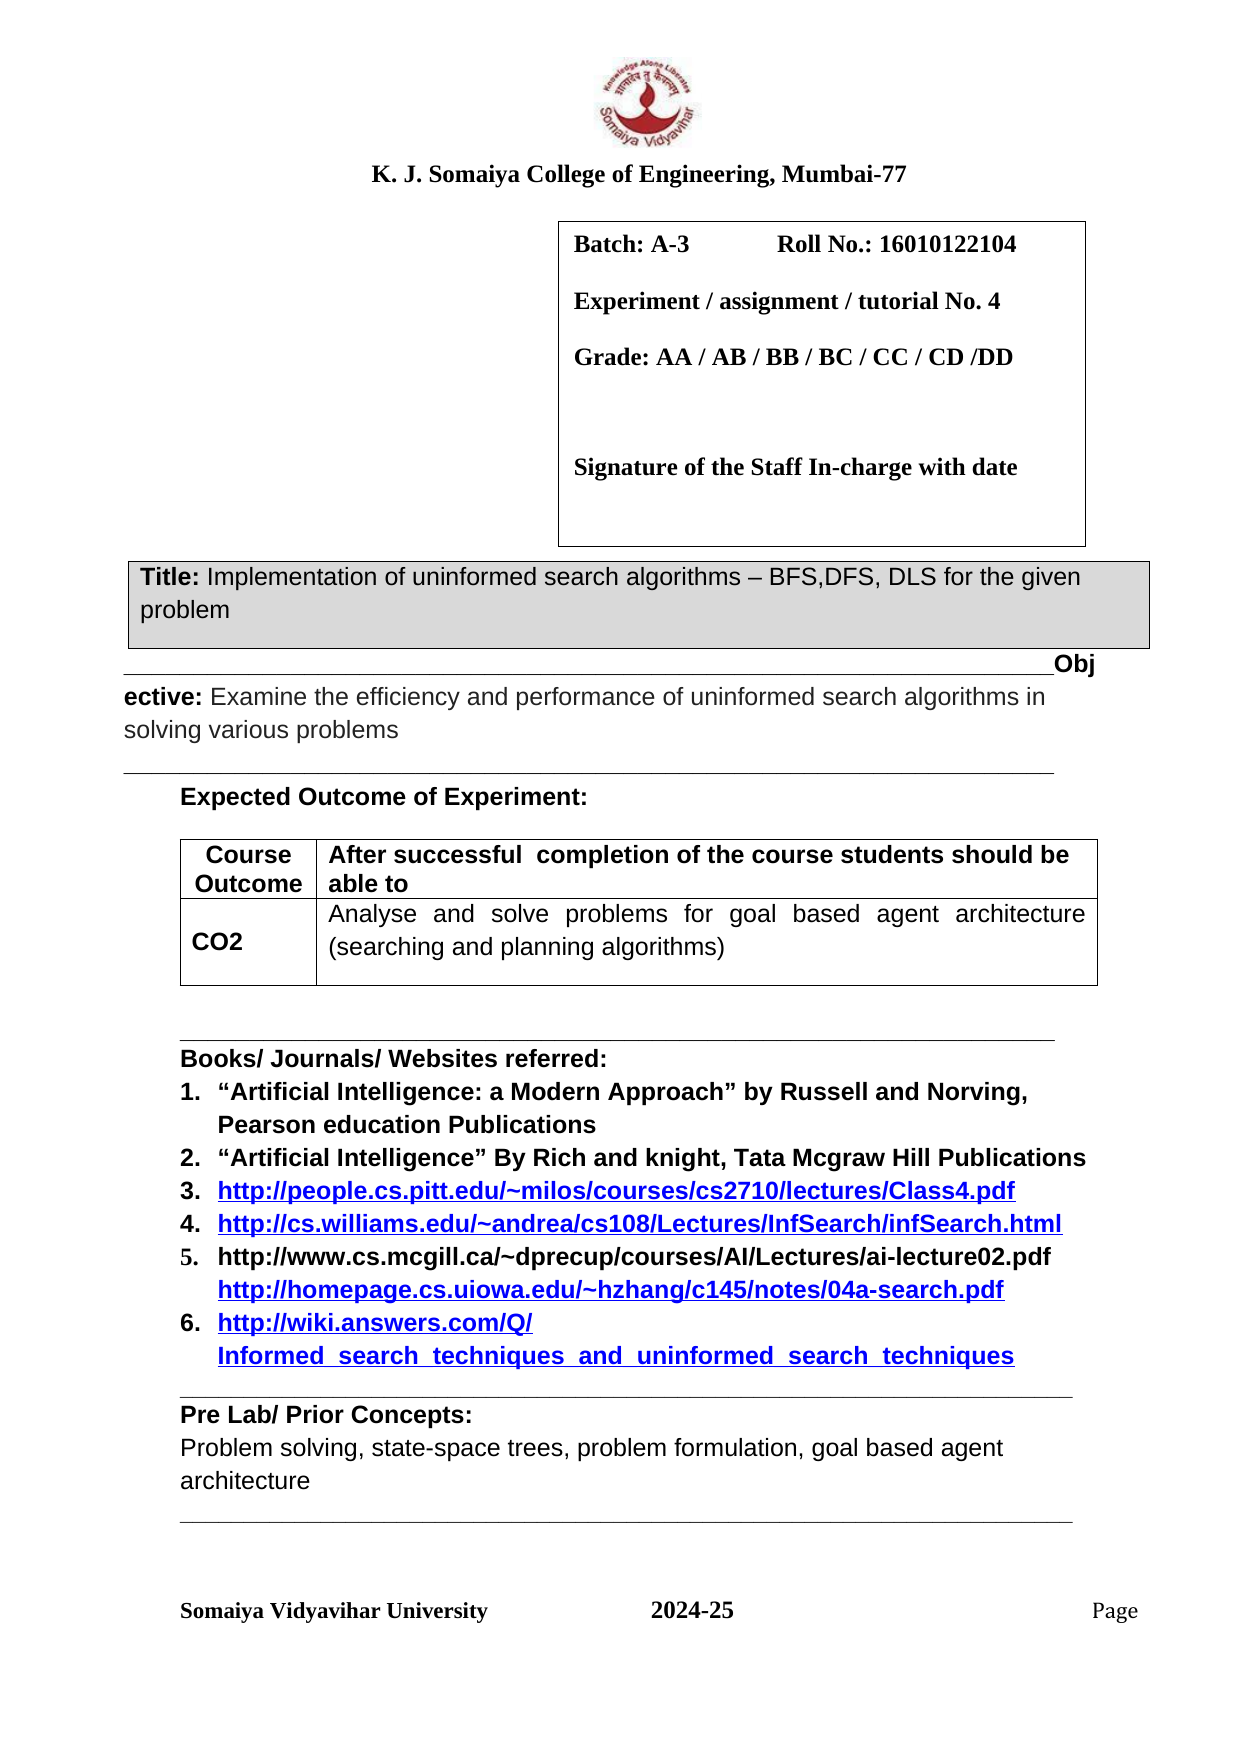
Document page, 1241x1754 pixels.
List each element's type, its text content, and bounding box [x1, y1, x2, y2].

text _______________________________________________________________ [180, 1015, 1098, 1043]
table_header After successful completion of the course students should be able to [317, 840, 1097, 897]
table_cell CO2 [181, 899, 316, 985]
text Pre Lab/ Prior Concepts: [180, 1400, 1098, 1429]
text ___________________________________________________________________Objective: Examine the efficiency and performance of uninformed search algorithms in solving various problems ___________________________________________________________________ [124, 649, 1098, 777]
list http://wiki.answers.com/Q/Informed_search_techniques_and_uninformed_search_techniques [180, 1308, 1098, 1369]
text Problem solving, state-space trees, problem formulation, goal based agent architecture [180, 1433, 1098, 1495]
list http://www.cs.mcgill.ca/~dprecup/courses/AI/Lectures/ai-lecture02.pdf http://homepage.cs.uiowa.edu/~hzhang/c145/notes/04a-search.pdf [180, 1242, 1098, 1303]
list http://people.cs.pitt.edu/~milos/courses/cs2710/lectures/Class4.pdf [180, 1176, 1098, 1204]
list “Artificial Intelligence: a Modern Approach” by Russell and Norving, Pearson education Publications [180, 1077, 1098, 1138]
text ______________________________________________________________________ [180, 1499, 1098, 1526]
list http://cs.williams.edu/~andrea/cs108/Lectures/InfSearch/infSearch.html [180, 1209, 1098, 1237]
list “Artificial Intelligence” By Rich and knight, Tata Mcgraw Hill Publications [180, 1143, 1098, 1171]
text ______________________________________________________________________ [180, 1374, 1098, 1400]
picture [593, 57, 703, 150]
text Books/ Journals/ Websites referred: [180, 1043, 1098, 1072]
table_cell Analyse and solve problems for goal based agent architecture (searching and planning algorithms) [317, 899, 1097, 985]
table_header Course Outcome [181, 840, 316, 897]
text Expected Outcome of Experiment: [180, 781, 1098, 810]
table_header Title: Implementation of uninformed search algorithms – BFS,DFS, DLS for the given problem [129, 562, 1149, 648]
